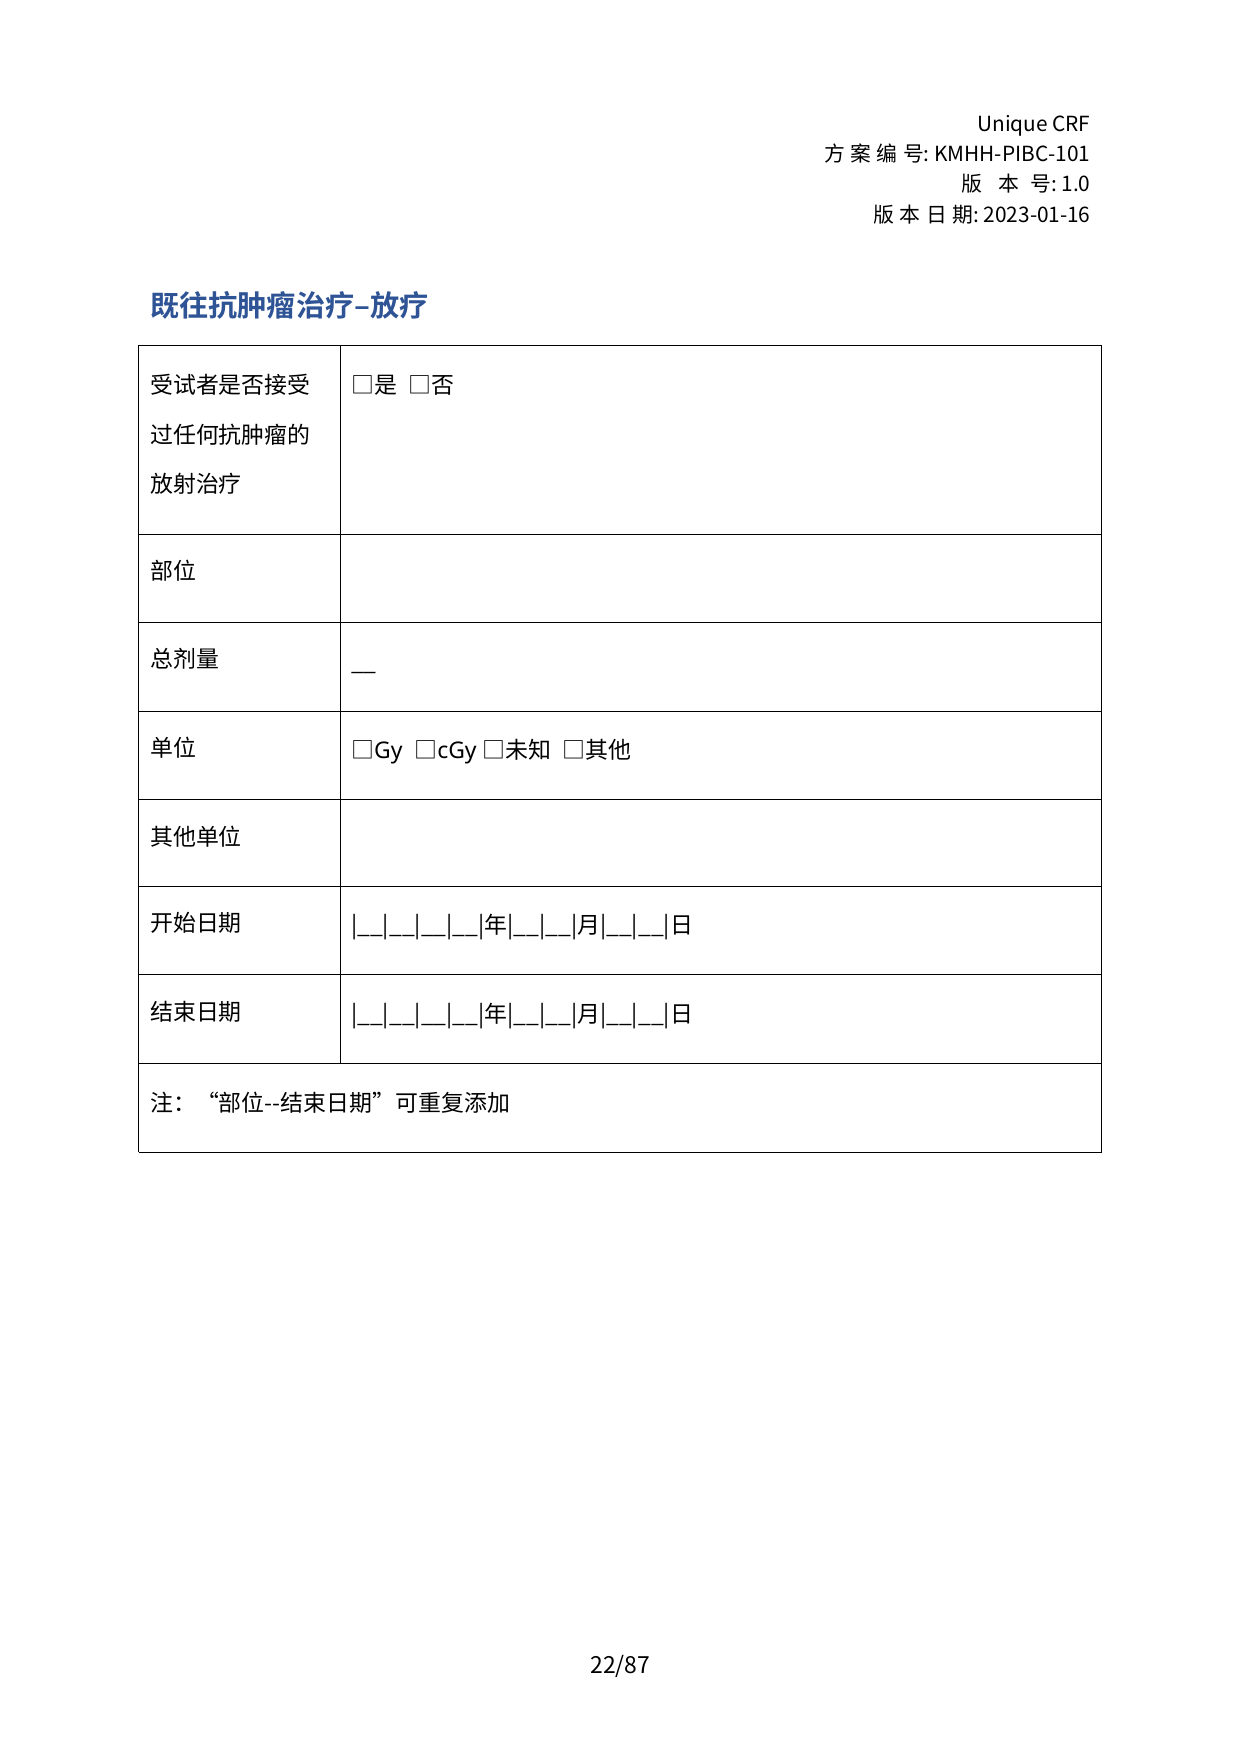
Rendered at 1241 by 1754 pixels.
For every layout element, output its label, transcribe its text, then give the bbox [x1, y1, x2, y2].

table_header 受试者是否接受过任何抗肿瘤的放射治疗 [139, 346, 340, 533]
table_cell __ [341, 623, 1101, 711]
table_cell 注：“部位--结束日期”可重复添加 [139, 1064, 1101, 1152]
table_cell 开始日期 [139, 887, 340, 974]
table_cell 部位 [139, 535, 340, 622]
table_cell 单位 [139, 712, 340, 799]
table_cell |__|__|__|__|年|__|__|月|__|__|日 [341, 887, 1101, 974]
subtitle 既往抗肿瘤治疗–放疗 [150, 282, 1090, 324]
table_cell □Gy □cGy □未知 □其他 [341, 712, 1101, 799]
table_header □是 □否 [341, 346, 1101, 533]
table_cell [341, 535, 1101, 622]
table_cell 总剂量 [139, 623, 340, 711]
table_cell 结束日期 [139, 975, 340, 1063]
table_cell 其他单位 [139, 800, 340, 886]
table_cell |__|__|__|__|年|__|__|月|__|__|日 [341, 975, 1101, 1063]
table_cell [341, 800, 1101, 886]
